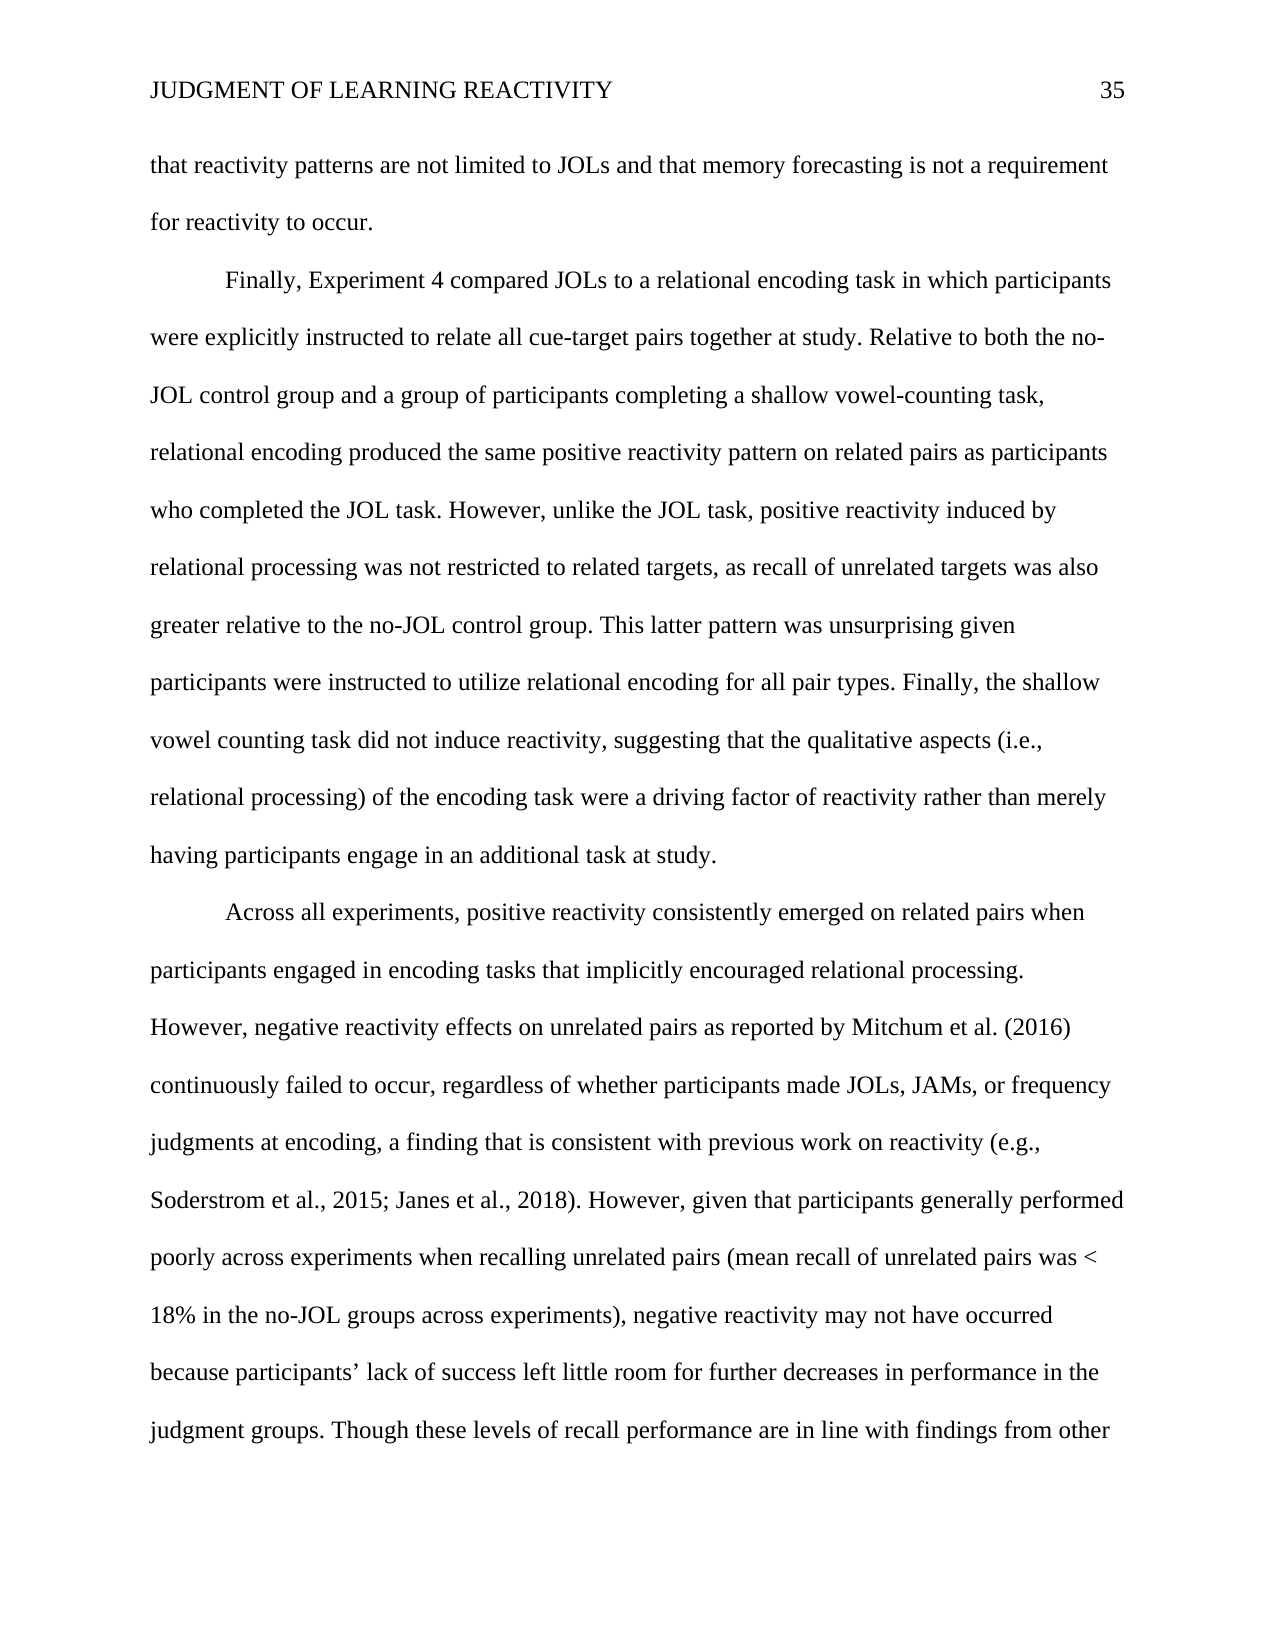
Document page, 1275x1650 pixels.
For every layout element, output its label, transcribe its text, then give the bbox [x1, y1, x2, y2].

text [150, 150, 1125, 236]
text Finally, Experiment 4 compared JOLs to a relational encoding task in which participants were explicitly instructed to relate all cue-target pairs together at study. Relative to both the no-JOL control group and a group of participants completing a shallow vowel-counting task, relational encoding produced the same positive reactivity pattern on related pairs as participants who completed the JOL task. However, unlike the JOL task, positive reactivity induced by relational processing was not restricted to related targets, as recall of unrelated targets was also greater relative to the no-JOL control group. This latter pattern was unsurprising given participants were instructed to utilize relational encoding for all pair types. Finally, the shallow vowel counting task did not induce reactivity, suggesting that the qualitative aspects (i.e., relational processing) of the encoding task were a driving factor of reactivity rather than merely having participants engage in an additional task at study. [150, 265, 1125, 869]
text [150, 897, 1125, 1444]
